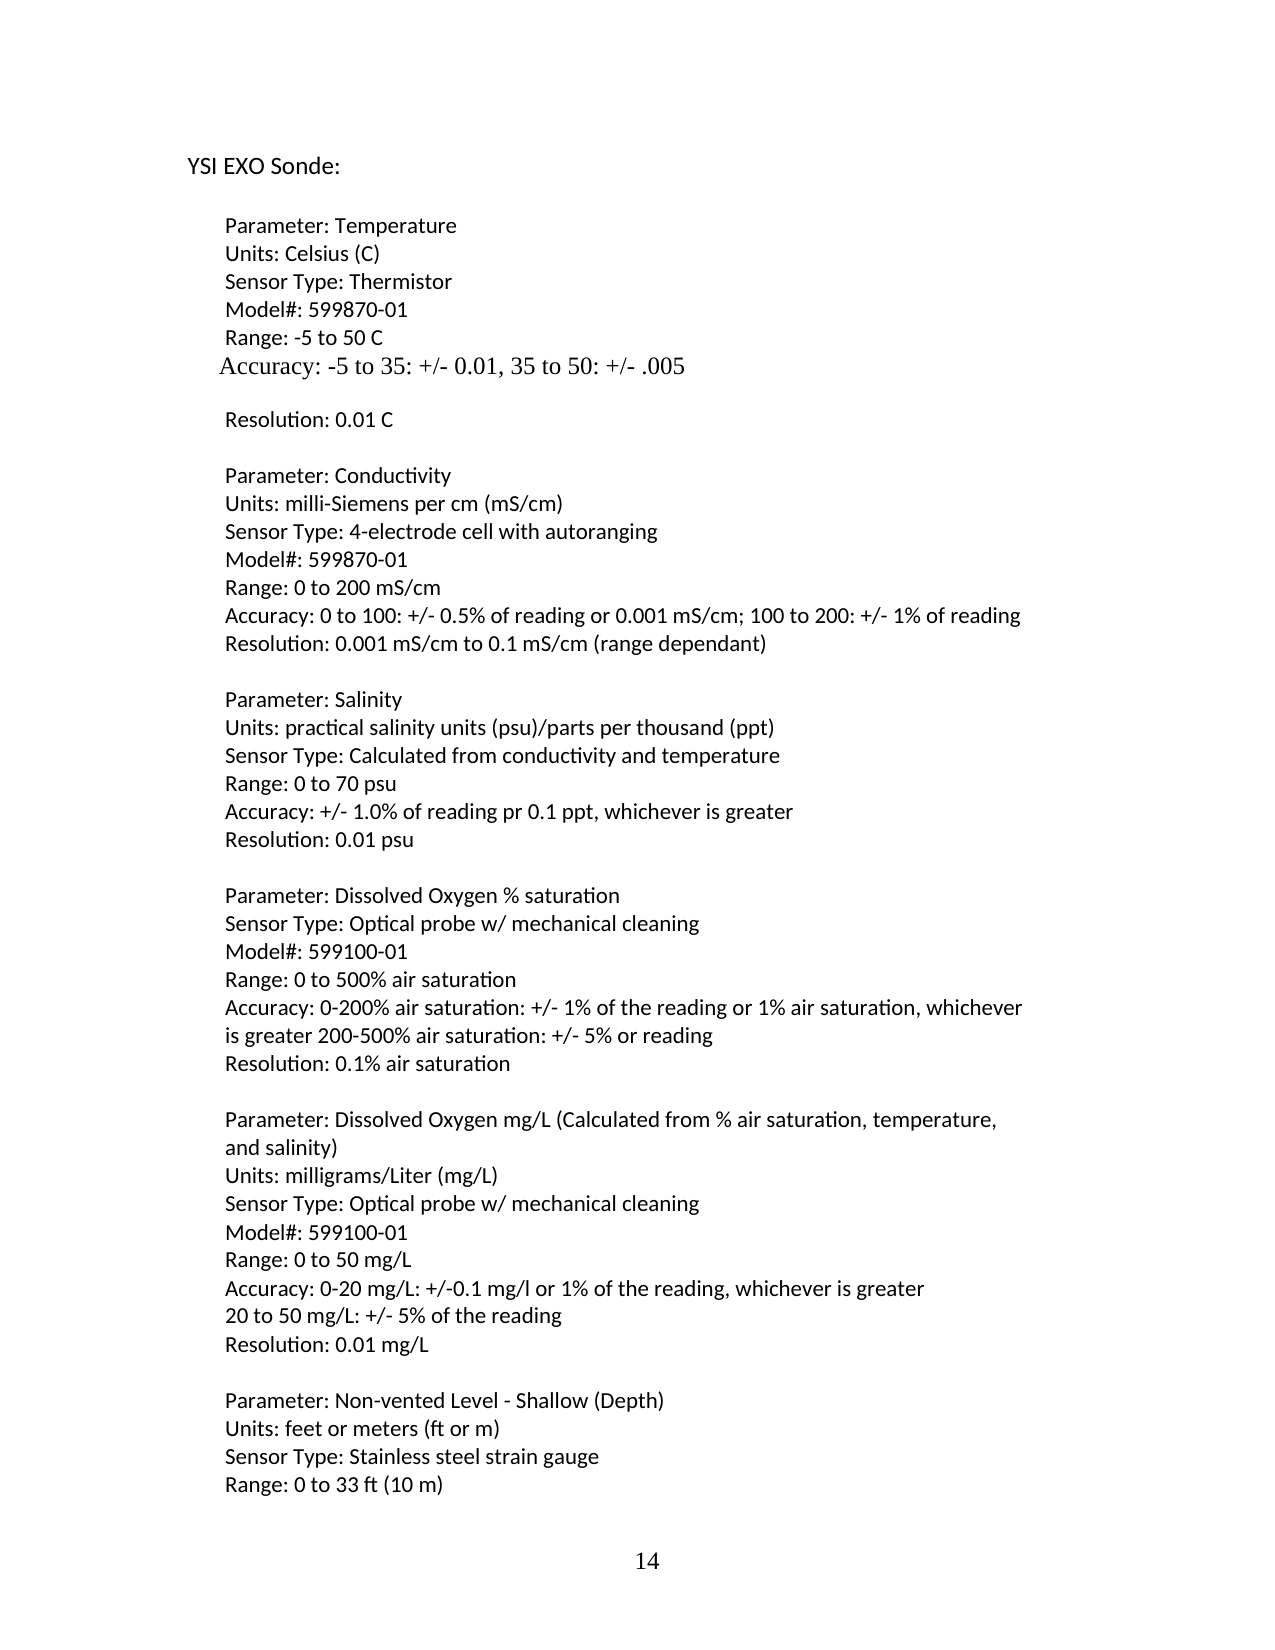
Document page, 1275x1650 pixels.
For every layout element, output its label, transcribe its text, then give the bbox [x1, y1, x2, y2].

text Parameter: Non-vented Level - Shallow (Depth) [225, 1386, 1031, 1414]
text Model#: 599100-01 [225, 937, 1031, 965]
text Resolution: 0.001 mS/cm to 0.1 mS/cm (range dependant) [225, 629, 1031, 657]
text Units: practical salinity units (psu)/parts per thousand (ppt) [225, 713, 1031, 741]
text Model#: 599870-01 [225, 545, 1031, 573]
text Parameter: Dissolved Oxygen mg/L (Calculated from % air saturation, temperature, and salinity) [225, 1106, 1031, 1162]
text Units: milligrams/Liter (mg/L) [225, 1162, 1031, 1189]
text Range: 0 to 70 psu [225, 769, 1031, 797]
text Accuracy: 0 to 100: +/- 0.5% of reading or 0.001 mS/cm; 100 to 200: +/- 1% of reading [225, 601, 1031, 629]
text Model#: 599100-01 [225, 1218, 1031, 1246]
text Sensor Type: Thermistor [225, 267, 1031, 295]
text Units: milli-Siemens per cm (mS/cm) [225, 489, 1031, 517]
text Resolution: 0.01 psu [225, 825, 1031, 853]
text Parameter: Dissolved Oxygen % saturation [225, 881, 1031, 909]
text Accuracy: 0-20 mg/L: +/-0.1 mg/l or 1% of the reading, whichever is greater [225, 1274, 1031, 1302]
text Accuracy: -5 to 35: +/- 0.01, 35 to 50: +/- .005 [187, 351, 1106, 380]
text Units: feet or meters (ft or m) [225, 1414, 1031, 1442]
text Resolution: 0.01 C [225, 405, 1031, 433]
text Sensor Type: Optical probe w/ mechanical cleaning [225, 909, 1031, 937]
text Sensor Type: Stainless steel strain gauge [225, 1442, 1031, 1470]
text Units: Celsius (C) [225, 239, 1031, 267]
text Parameter: Salinity [225, 685, 1031, 713]
text Model#: 599870-01 [225, 295, 1031, 323]
text Range: 0 to 33 ft (10 m) [225, 1470, 1031, 1498]
text Accuracy: 0-200% air saturation: +/- 1% of the reading or 1% air saturation, whichever is greater 200-500% air saturation: +/- 5% or reading [225, 993, 1031, 1049]
text Sensor Type: Optical probe w/ mechanical cleaning [225, 1189, 1031, 1218]
text Range: 0 to 50 mg/L [225, 1246, 1031, 1274]
text 20 to 50 mg/L: +/- 5% of the reading [225, 1302, 1031, 1330]
text Range: 0 to 200 mS/cm [225, 573, 1031, 601]
text Sensor Type: Calculated from conductivity and temperature [225, 741, 1031, 769]
text Accuracy: +/- 1.0% of reading pr 0.1 ppt, whichever is greater [225, 797, 1031, 825]
text Range: 0 to 500% air saturation [225, 965, 1031, 993]
text Sensor Type: 4-electrode cell with autoranging [225, 517, 1031, 545]
text Resolution: 0.1% air saturation [225, 1049, 1031, 1077]
text Parameter: Temperature [225, 211, 1031, 239]
text Range: -5 to 50 C [225, 323, 1031, 351]
text Resolution: 0.01 mg/L [225, 1330, 1031, 1358]
text Parameter: Conductivity [225, 461, 1031, 489]
text YSI EXO Sonde: [187, 150, 1031, 181]
